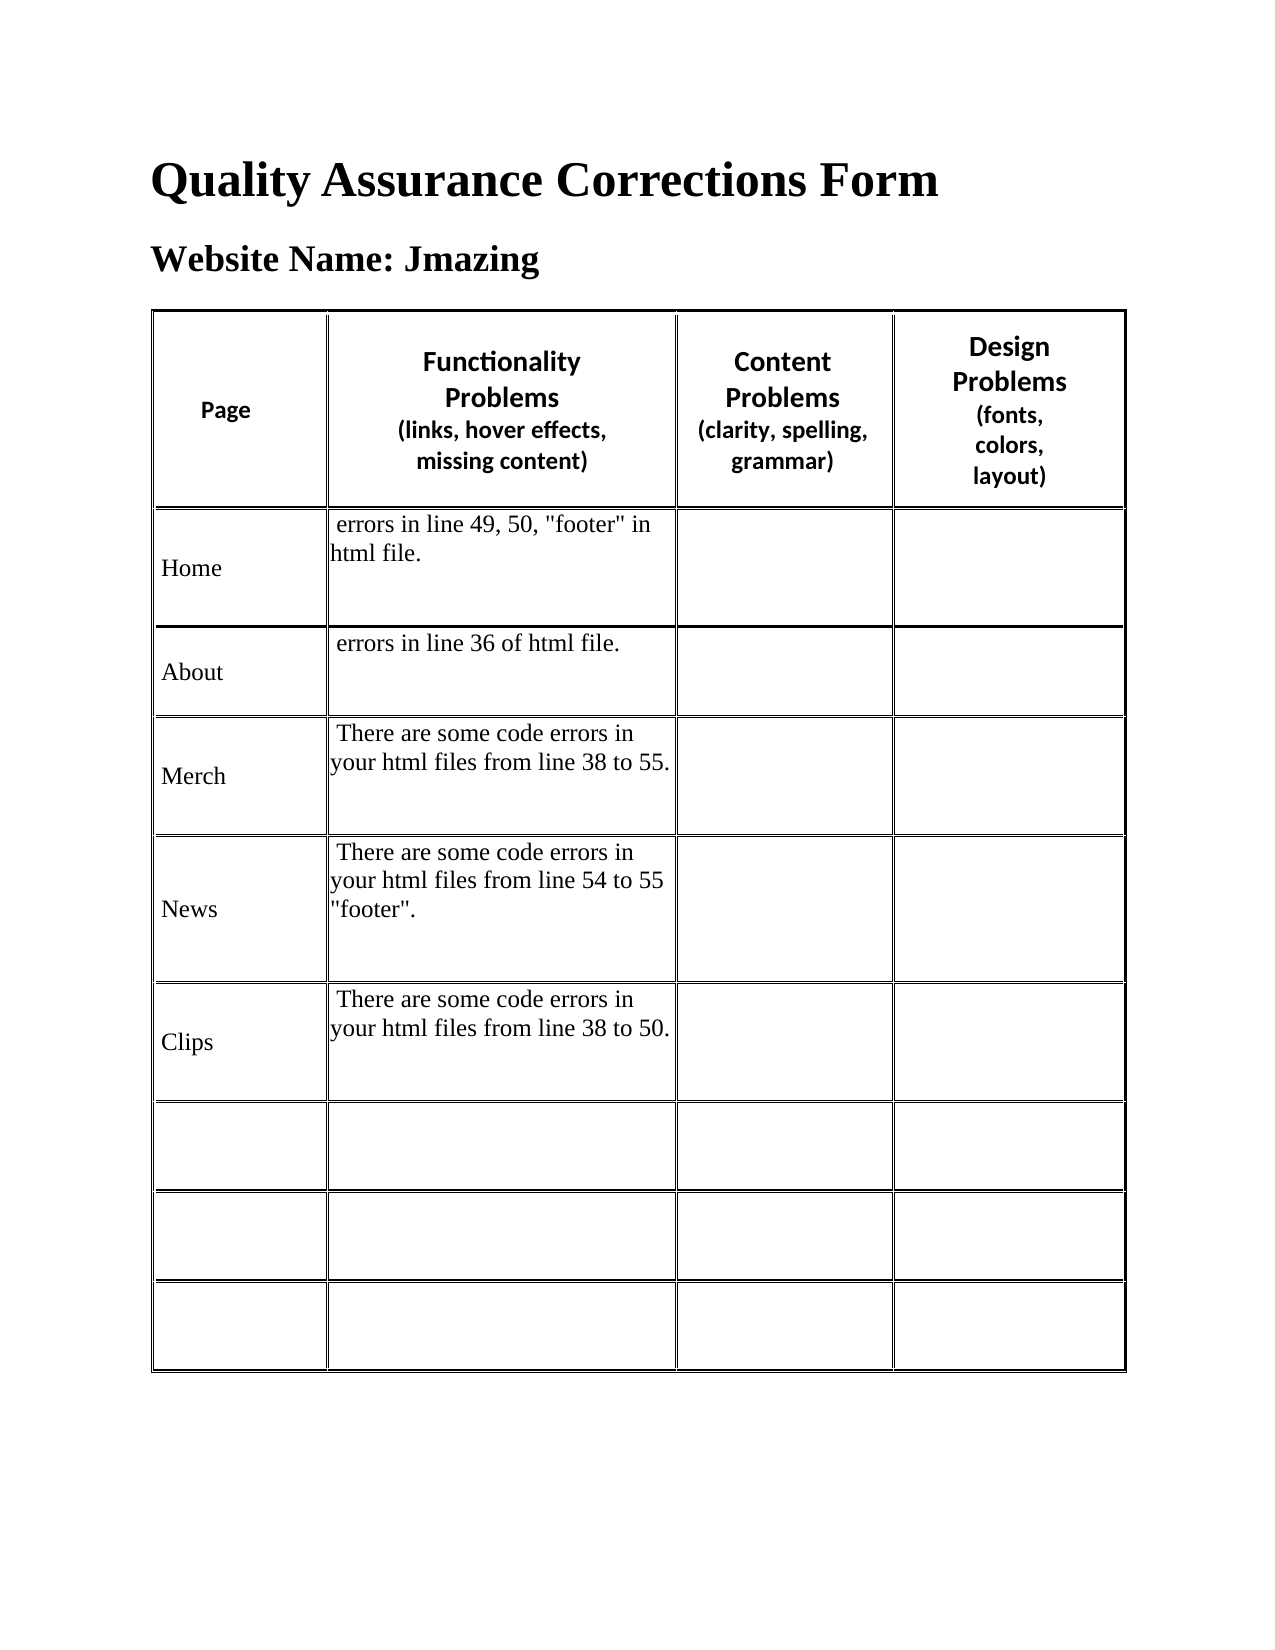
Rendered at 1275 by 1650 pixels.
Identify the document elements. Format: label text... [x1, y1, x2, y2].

table_cell [895, 1100, 1125, 1189]
table_cell [678, 1193, 892, 1279]
table_cell [895, 625, 1124, 715]
table_cell There are some code errors in your html files from line 38 to 50. [329, 984, 675, 1099]
table_cell [678, 837, 892, 981]
table_cell [154, 1100, 326, 1189]
table_cell [894, 1279, 1125, 1369]
table_header Content Problems (clarity, spelling, grammar) [676, 312, 893, 506]
table_cell [678, 718, 892, 833]
table_cell [678, 984, 892, 1099]
table_cell [678, 628, 892, 715]
table_cell [894, 715, 1126, 833]
table_cell Clips [152, 981, 327, 1099]
table_cell [895, 506, 1125, 625]
text Quality Assurance Corrections Form [150, 150, 1125, 207]
table_cell Home [154, 506, 326, 625]
table_cell [678, 510, 892, 625]
table_cell [328, 1283, 676, 1369]
table_cell Merch [152, 715, 327, 833]
table_cell [678, 1103, 892, 1189]
table_cell [895, 834, 1125, 981]
table_cell [676, 1283, 893, 1369]
table_header Page [154, 312, 327, 506]
table_cell News [154, 834, 326, 981]
table_cell There are some code errors in your html files from line 38 to 55. [329, 718, 675, 833]
table_cell [329, 1193, 675, 1279]
table_cell [154, 1189, 326, 1279]
table_cell About [154, 625, 326, 715]
table_header Functionality Problems (links, hover effects, missing content) [328, 312, 676, 506]
table_cell There are some code errors in your html files from line 54 to 55 "footer". [329, 837, 675, 981]
table_cell [329, 1103, 675, 1189]
table_cell [154, 1279, 327, 1369]
table_cell [895, 1189, 1125, 1279]
table_cell errors in line 49, 50, "footer" in html file. [329, 510, 675, 625]
table_cell errors in line 36 of html file. [329, 628, 675, 715]
table_cell [894, 981, 1126, 1099]
table_header Design Problems (fonts, colors, layout) [894, 312, 1124, 506]
text Website Name: Jmazing [150, 237, 1125, 280]
